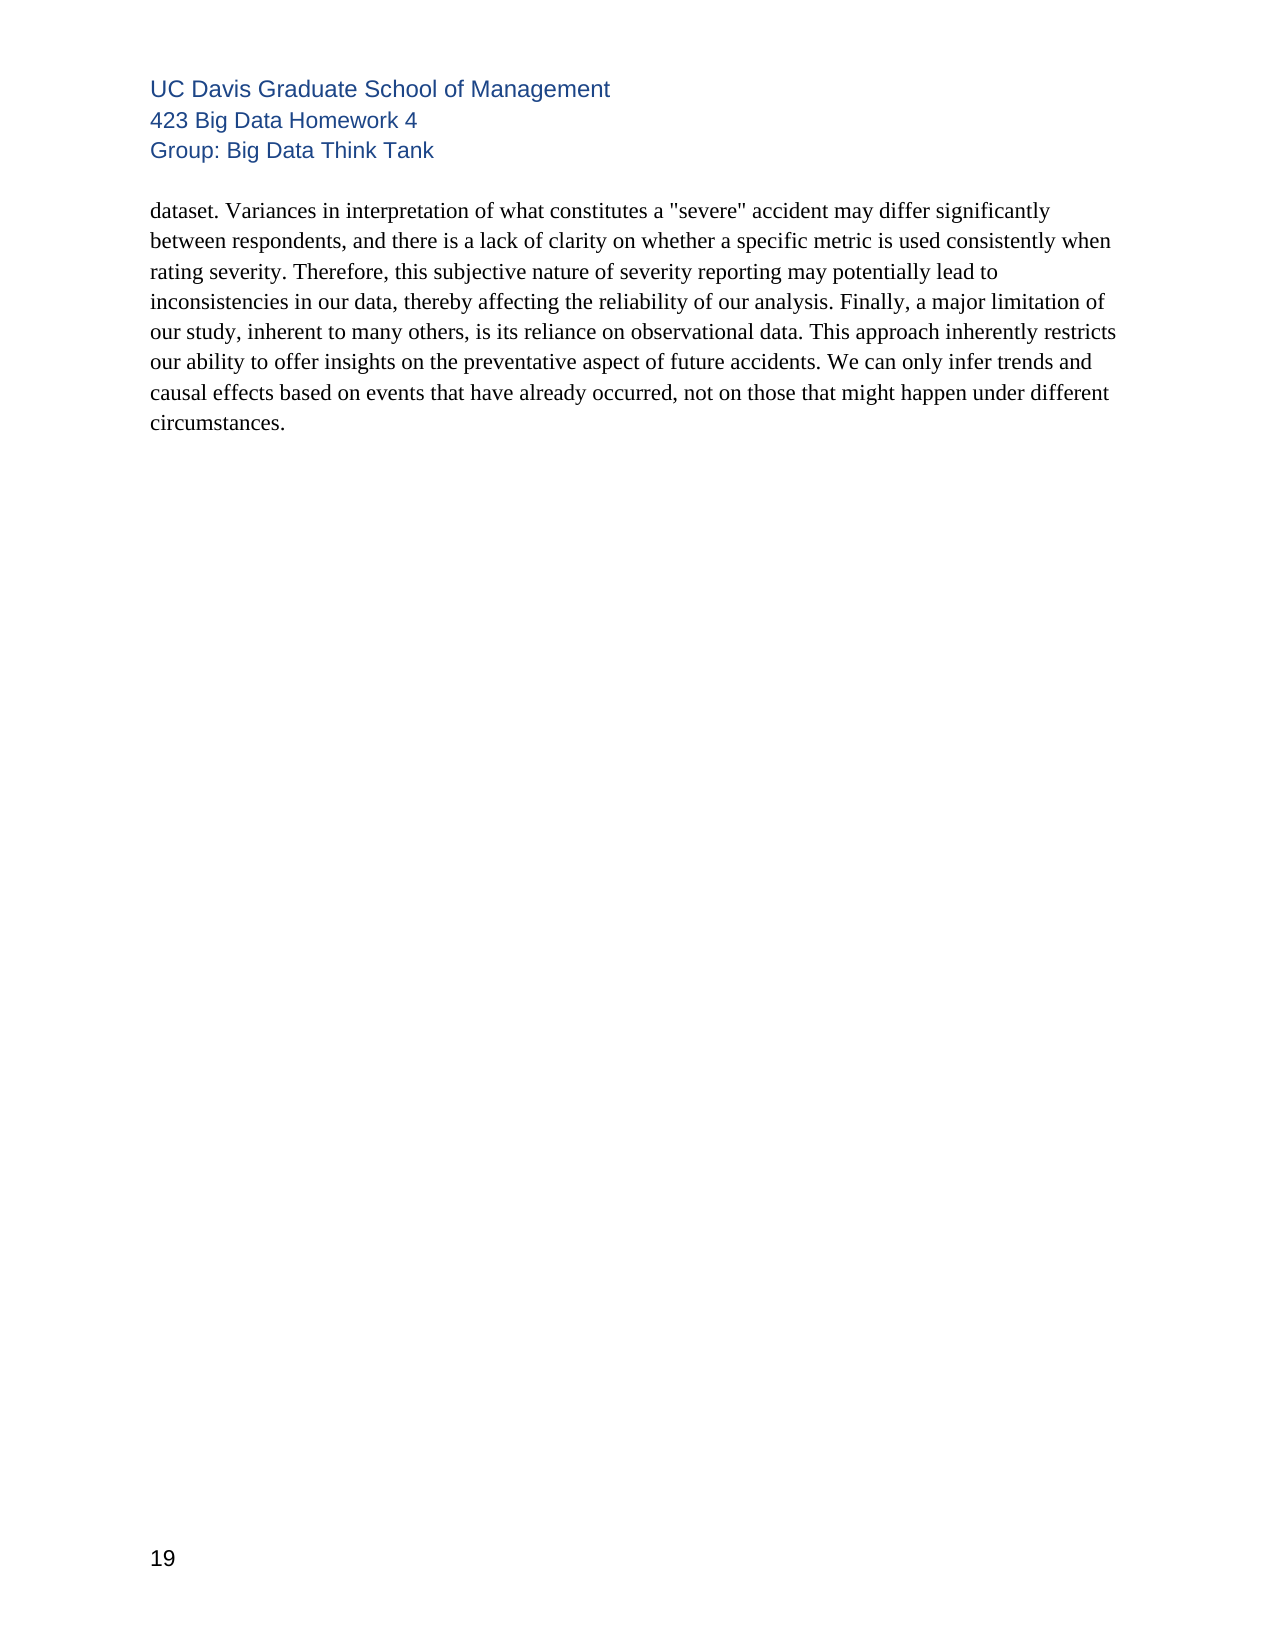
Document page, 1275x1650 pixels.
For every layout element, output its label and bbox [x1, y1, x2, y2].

text [150, 197, 1125, 435]
